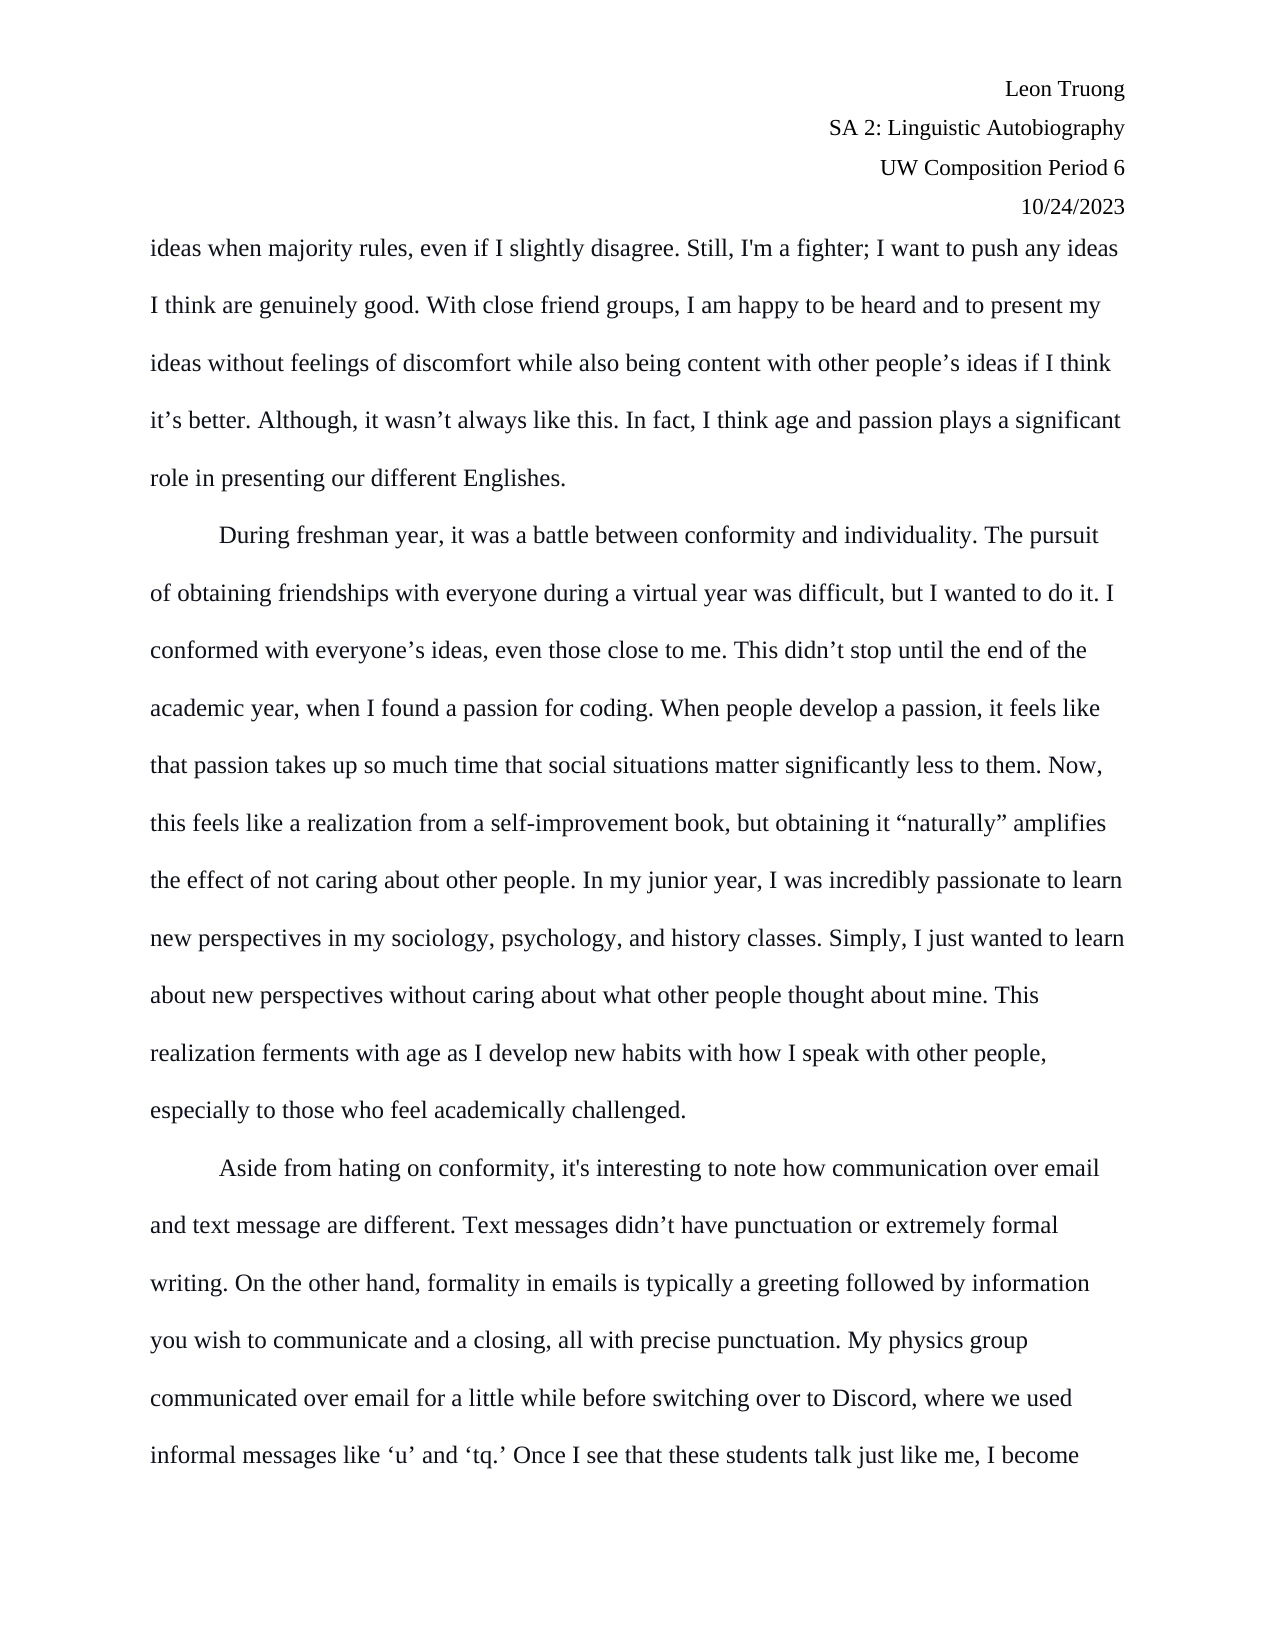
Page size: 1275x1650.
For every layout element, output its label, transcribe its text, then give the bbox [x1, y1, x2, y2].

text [150, 1153, 1125, 1469]
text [150, 233, 1125, 492]
text During freshman year, it was a battle between conformity and individuality. The pursuit of obtaining friendships with everyone during a virtual year was difficult, but I wanted to do it. I conformed with everyone’s ideas, even those close to me. This didn’t stop until the end of the academic year, when I found a passion for coding. When people develop a passion, it feels like that passion takes up so much time that social situations matter significantly less to them. Now, this feels like a realization from a self-improvement book, but obtaining it “naturally” amplifies the effect of not caring about other people. In my junior year, I was incredibly passionate to learn new perspectives in my sociology, psychology, and history classes. Simply, I just wanted to learn about new perspectives without caring about what other people thought about mine. This realization ferments with age as I develop new habits with how I speak with other people, especially to those who feel academically challenged. [150, 520, 1125, 1124]
